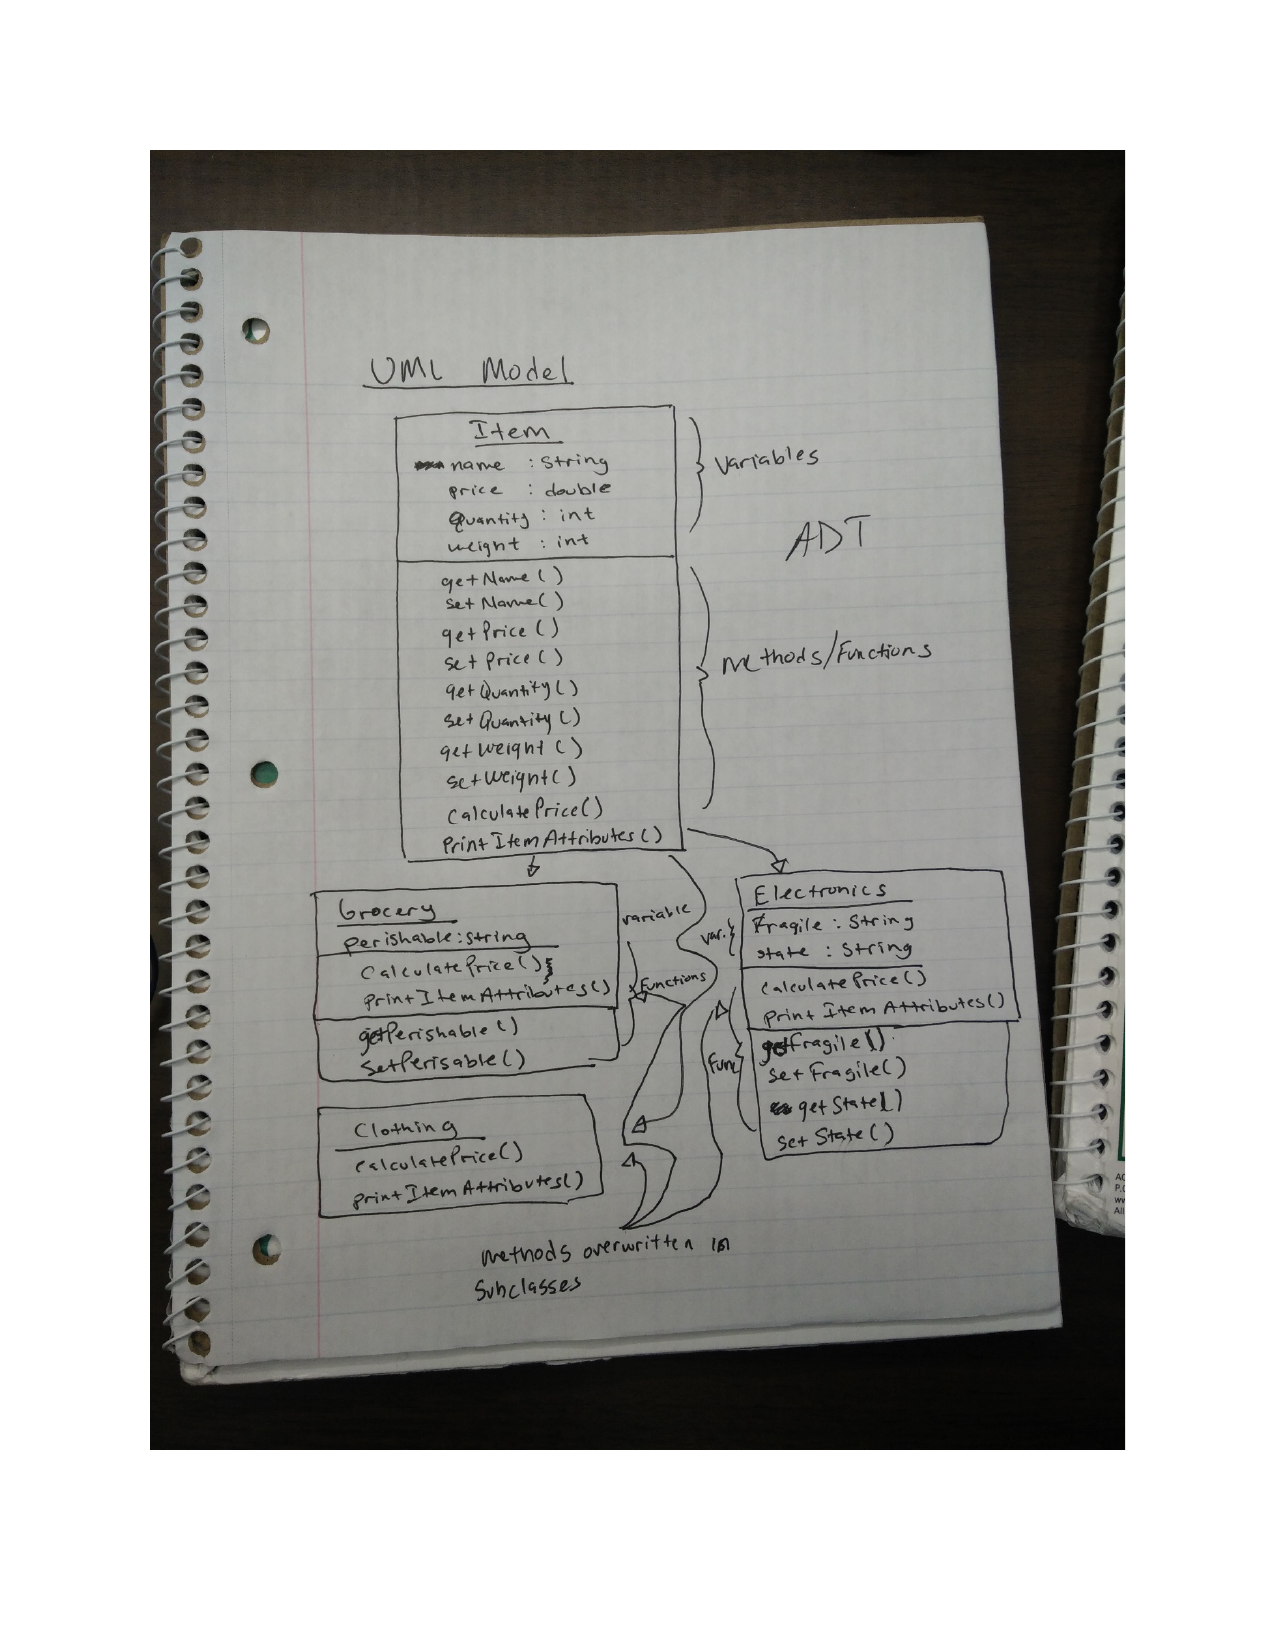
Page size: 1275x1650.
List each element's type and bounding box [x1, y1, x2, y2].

picture [150, 150, 1125, 1450]
